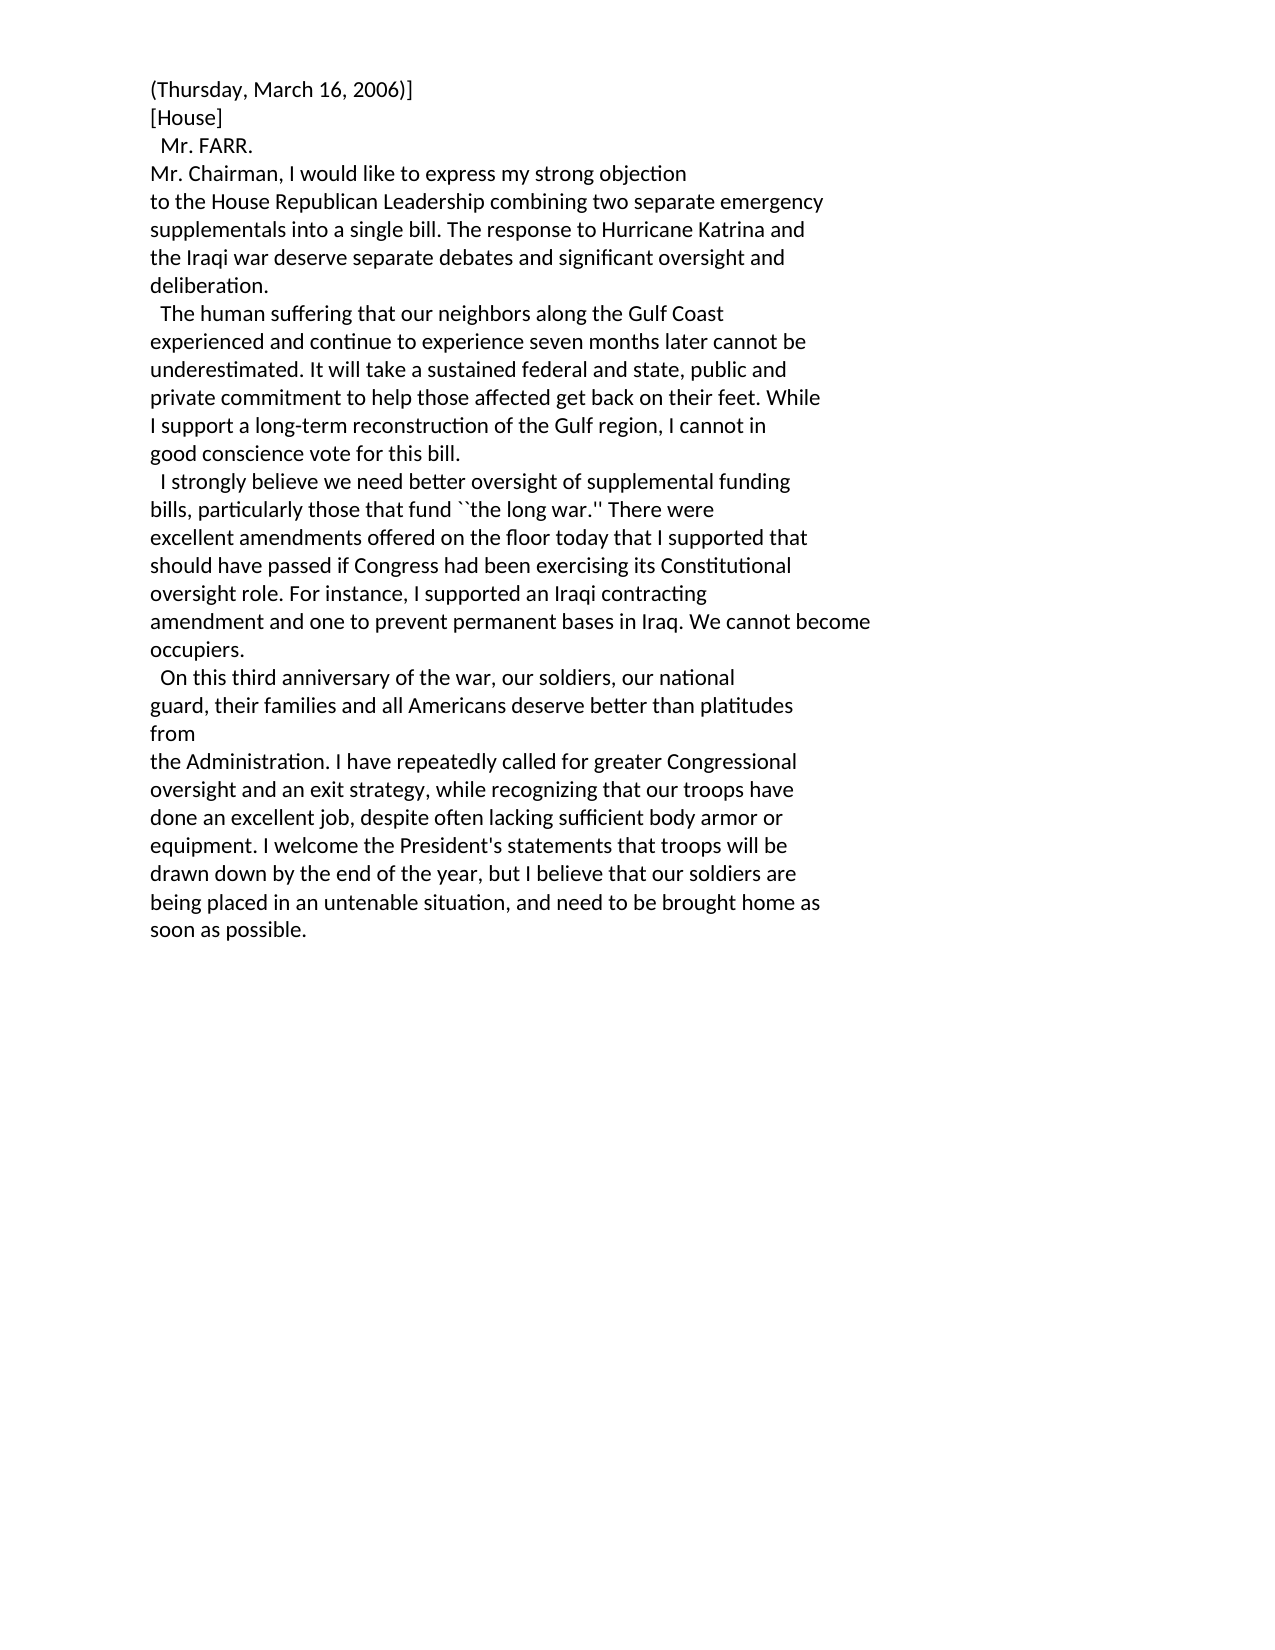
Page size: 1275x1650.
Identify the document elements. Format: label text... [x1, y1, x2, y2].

text being placed in an untenable situation, and need to be brought home as [150, 888, 1125, 916]
text should have passed if Congress had been exercising its Constitutional [150, 551, 1125, 579]
text soon as possible. [150, 916, 1125, 944]
text underestimated. It will take a sustained federal and state, public and [150, 355, 1125, 383]
text drawn down by the end of the year, but I believe that our soldiers are [150, 859, 1125, 888]
text Mr. Chairman, I would like to express my strong objection [150, 159, 1125, 187]
text On this third anniversary of the war, our soldiers, our national [150, 663, 1125, 691]
text guard, their families and all Americans deserve better than platitudes [150, 691, 1125, 719]
text I strongly believe we need better oversight of supplemental funding [150, 467, 1125, 495]
text to the House Republican Leadership combining two separate emergency [150, 187, 1125, 215]
text oversight and an exit strategy, while recognizing that our troops have [150, 776, 1125, 803]
text the Iraqi war deserve separate debates and significant oversight and [150, 243, 1125, 271]
text experienced and continue to experience seven months later cannot be [150, 327, 1125, 355]
text The human suffering that our neighbors along the Gulf Coast [150, 299, 1125, 327]
text done an excellent job, despite often lacking sufficient body armor or [150, 803, 1125, 832]
text equipment. I welcome the President's statements that troops will be [150, 832, 1125, 859]
text bills, particularly those that fund ``the long war.'' There were [150, 495, 1125, 523]
text oversight role. For instance, I supported an Iraqi contracting [150, 579, 1125, 607]
text from [150, 719, 1125, 747]
text excellent amendments offered on the floor today that I supported that [150, 523, 1125, 551]
text supplementals into a single bill. The response to Hurricane Katrina and [150, 215, 1125, 243]
text occupiers. [150, 635, 1125, 663]
text I support a long-term reconstruction of the Gulf region, I cannot in [150, 411, 1125, 439]
text deliberation. [150, 271, 1125, 299]
text good conscience vote for this bill. [150, 439, 1125, 467]
text the Administration. I have repeatedly called for greater Congressional [150, 747, 1125, 776]
text amendment and one to prevent permanent bases in Iraq. We cannot become [150, 607, 1125, 635]
text private commitment to help those affected get back on their feet. While [150, 383, 1125, 411]
